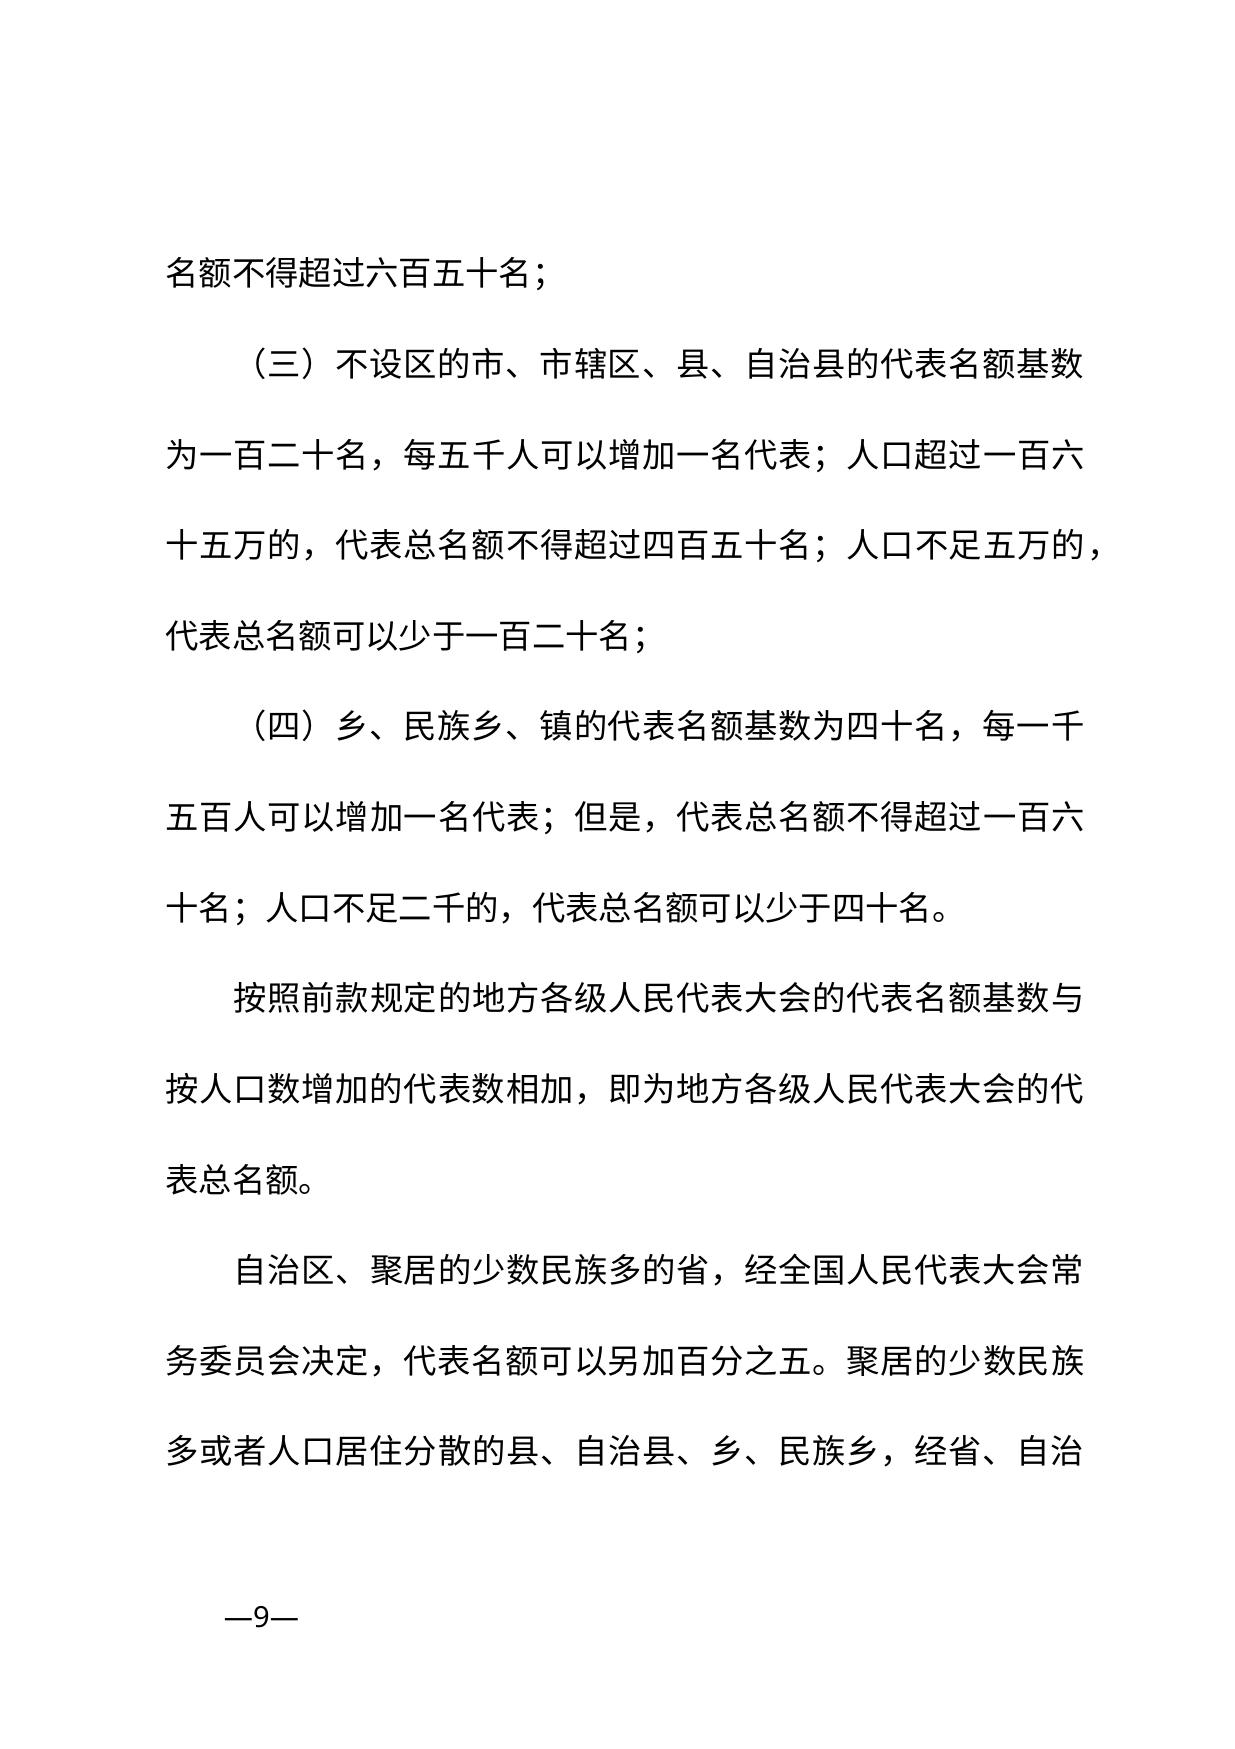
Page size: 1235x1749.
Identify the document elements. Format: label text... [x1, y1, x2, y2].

text （三）不设区的市、市辖区、县、自治县的代表名额基数为一百二十名，每五千人可以增加一名代表；人口超过一百六十五万的，代表总名额不得超过四百五十名；人口不足五万的，代表总名额可以少于一百二十名； [165, 317, 1087, 679]
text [165, 226, 1087, 317]
text 按照前款规定的地方各级人民代表大会的代表名额基数与按人口数增加的代表数相加，即为地方各级人民代表大会的代表总名额。 [165, 951, 1087, 1223]
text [165, 1223, 1087, 1495]
text （四）乡、民族乡、镇的代表名额基数为四十名，每一千五百人可以增加一名代表；但是，代表总名额不得超过一百六十名；人口不足二千的，代表总名额可以少于四十名。 [165, 679, 1087, 951]
